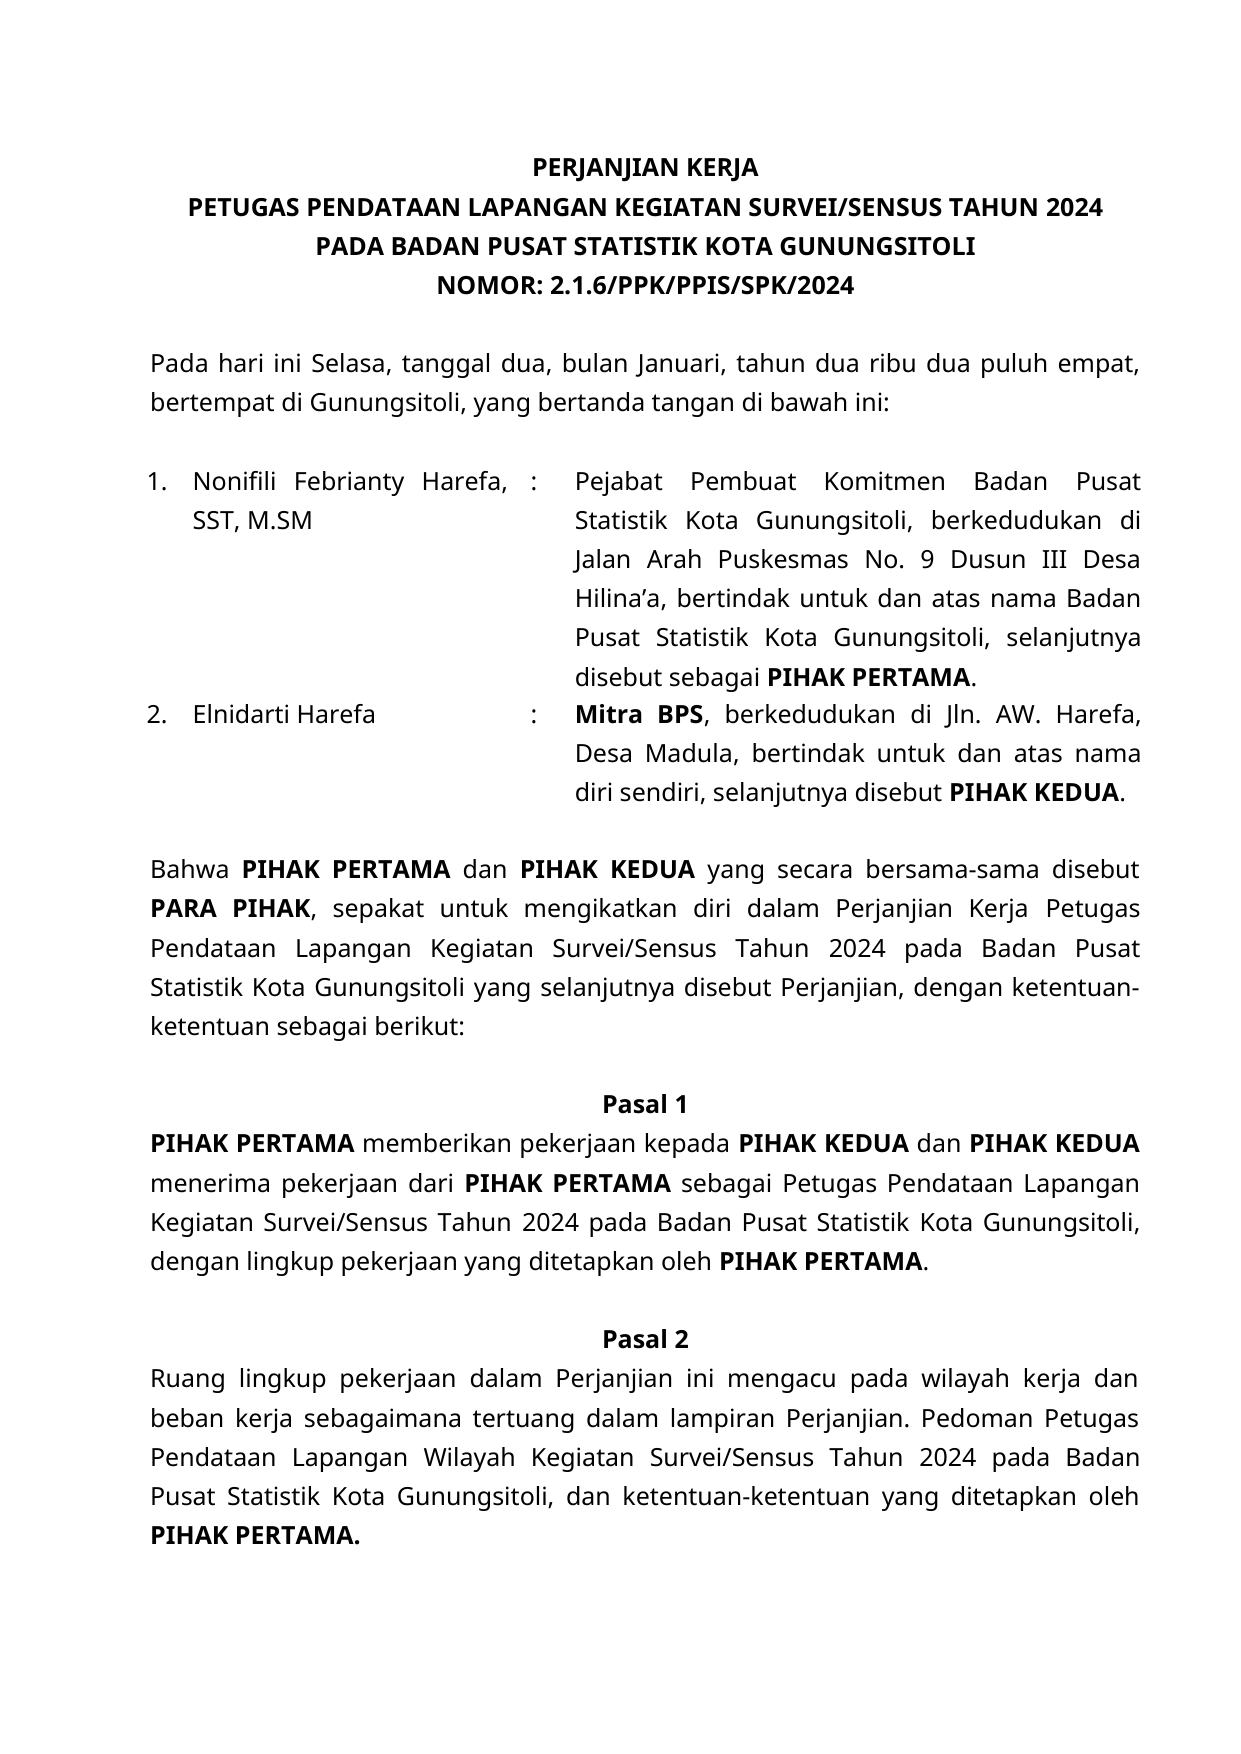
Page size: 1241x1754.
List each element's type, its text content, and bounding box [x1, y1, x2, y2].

text Ruang lingkup pekerjaan dalam Perjanjian ini mengacu pada wilayah kerja dan beban kerja sebagaimana tertuang dalam lampiran Perjanjian. Pedoman Petugas Pendataan Lapangan Wilayah Kegiatan Survei/Sensus Tahun 2024 pada Badan Pusat Statistik Kota Gunungsitoli, dan ketentuan-ketentuan yang ditetapkan oleh PIHAK PERTAMA. [150, 1361, 1140, 1552]
table_cell Mitra BPS, berkedudukan di Jln. AW. Harefa, Desa Madula, bertindak untuk dan atas nama diri sendiri, selanjutnya disebut PIHAK KEDUA. [563, 697, 1153, 813]
table_cell 2. [135, 697, 181, 813]
table_header Pejabat Pembuat Komitmen Badan Pusat Statistik Kota Gunungsitoli, berkedudukan di Jalan Arah Puskesmas No. 9 Dusun III Desa Hilina’a, bertindak untuk dan atas nama Badan Pusat Statistik Kota Gunungsitoli, selanjutnya disebut sebagai PIHAK PERTAMA. [563, 463, 1153, 697]
text Pasal 1 [150, 1087, 1140, 1121]
text PERJANJIAN KERJA [150, 150, 1140, 184]
table_header : [519, 463, 563, 697]
text Pada hari ini Selasa, tanggal dua, bulan Januari, tahun dua ribu dua puluh empat, bertempat di Gunungsitoli, yang bertanda tangan di bawah ini: [150, 346, 1140, 419]
text PIHAK PERTAMA memberikan pekerjaan kepada PIHAK KEDUA dan PIHAK KEDUA menerima pekerjaan dari PIHAK PERTAMA sebagai Petugas Pendataan Lapangan Kegiatan Survei/Sensus Tahun 2024 pada Badan Pusat Statistik Kota Gunungsitoli, dengan lingkup pekerjaan yang ditetapkan oleh PIHAK PERTAMA. [150, 1126, 1140, 1278]
text Pasal 2 [150, 1322, 1140, 1356]
table_cell : [519, 697, 563, 813]
table_header Nonifili Febrianty Harefa, SST, M.SM [181, 463, 519, 697]
table_cell Elnidarti Harefa [181, 697, 519, 813]
text NOMOR: 2.1.6/PPK/PPIS/SPK/2024 [150, 267, 1140, 302]
table_header 1. [135, 463, 181, 697]
text PETUGAS PENDATAAN LAPANGAN KEGIATAN SURVEI/SENSUS TAHUN 2024 PADA BADAN PUSAT STATISTIK KOTA GUNUNGSITOLI [150, 189, 1140, 262]
text Bahwa PIHAK PERTAMA dan PIHAK KEDUA yang secara bersama-sama disebut PARA PIHAK, sepakat untuk mengikatkan diri dalam Perjanjian Kerja Petugas Pendataan Lapangan Kegiatan Survei/Sensus Tahun 2024 pada Badan Pusat Statistik Kota Gunungsitoli yang selanjutnya disebut Perjanjian, dengan ketentuan-ketentuan sebagai berikut: [150, 852, 1140, 1043]
